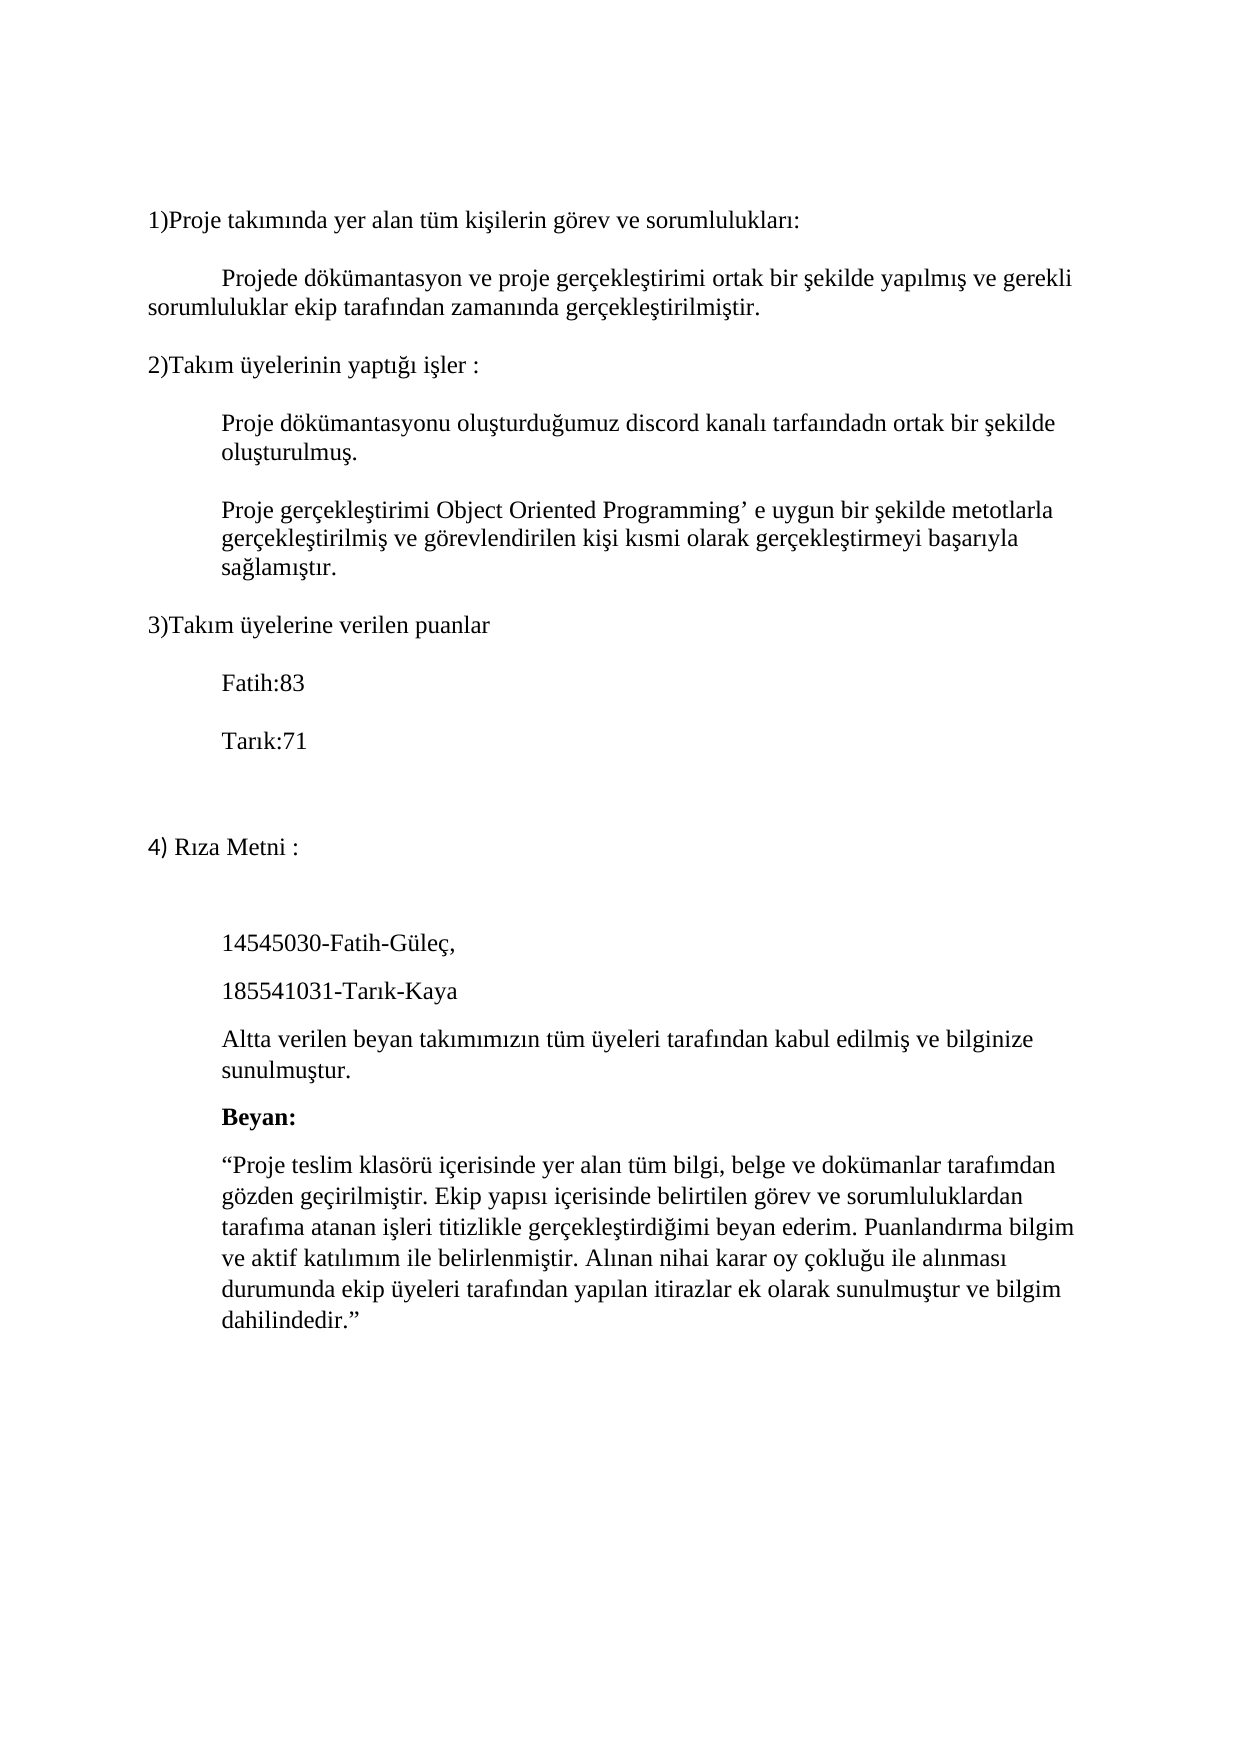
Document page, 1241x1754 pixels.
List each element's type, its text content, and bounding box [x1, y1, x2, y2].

text Projede dökümantasyon ve proje gerçekleştirimi ortak bir şekilde yapılmış ve gerekli sorumluluklar ekip tarafından zamanında gerçekleştirilmiştir. [148, 263, 1093, 321]
text 2)Takım üyelerinin yaptığı işler : [148, 350, 1093, 379]
text Altta verilen beyan takımımızın tüm üyeleri tarafından kabul edilmiş ve bilginize sunulmuştur. [221, 1024, 1093, 1083]
text Proje dökümantasyonu oluşturduğumuz discord kanalı tarfaındadn ortak bir şekilde oluşturulmuş. [221, 408, 1093, 466]
text 1)Proje takımında yer alan tüm kişilerin görev ve sorumlulukları: [148, 206, 1093, 234]
text Tarık:71 [148, 726, 1093, 755]
text 4) Rıza Metni : [148, 831, 1093, 861]
text 14545030-Fatih-Güleç, [148, 928, 1093, 957]
text “Proje teslim klasörü içerisinde yer alan tüm bilgi, belge ve dokümanlar tarafımdan gözden geçirilmiştir. Ekip yapısı içerisinde belirtilen görev ve sorumluluklardan tarafıma atanan işleri titizlikle gerçekleştirdiğimi beyan ederim. Puanlandırma bilgim ve aktif katılımım ile belirlenmiştir. Alınan nihai karar oy çokluğu ile alınması durumunda ekip üyeleri tarafından yapılan itirazlar ek olarak sunulmuştur ve bilgim dahilindedir.” [221, 1150, 1093, 1334]
text Beyan: [221, 1102, 1093, 1131]
text Proje gerçekleştirimi Object Oriented Programming’ e uygun bir şekilde metotlarla gerçekleştirilmiş ve görevlendirilen kişi kısmi olarak gerçekleştirmeyi başarıyla sağlamıştır. [221, 495, 1093, 581]
text Fatih:83 [148, 668, 1093, 697]
text 185541031-Tarık-Kaya [148, 976, 1093, 1005]
text 3)Takım üyelerine verilen puanlar [148, 610, 1093, 639]
